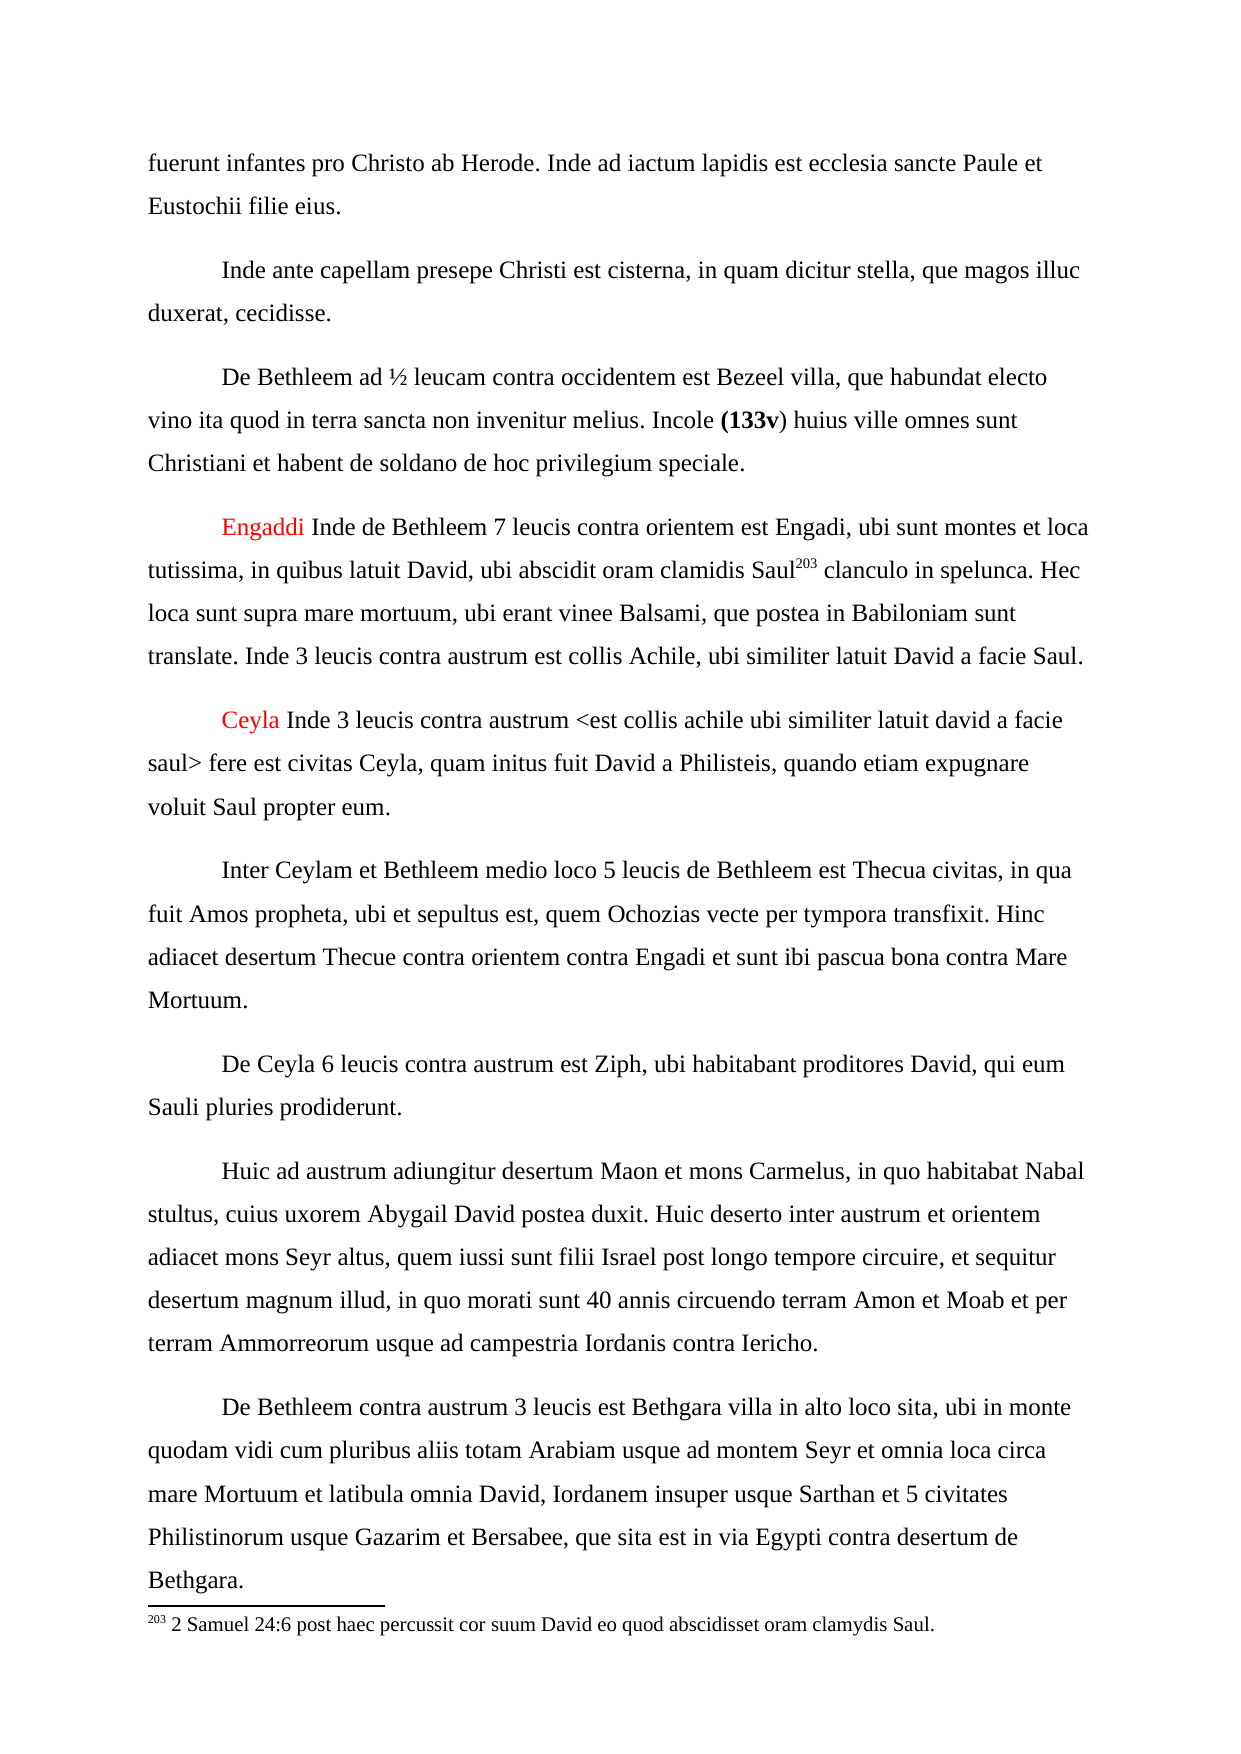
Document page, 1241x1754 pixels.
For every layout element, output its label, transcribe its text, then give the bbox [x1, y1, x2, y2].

text De Bethleem contra austrum 3 leucis est Bethgara villa in alto loco sita, ubi in monte quodam vidi cum pluribus aliis totam Arabiam usque ad montem Seyr et omnia loca circa mare Mortuum et latibula omnia David, Iordanem insuper usque Sarthan et 5 civitates Philistinorum usque Gazarim et Bersabee, que sita est in via Egypti contra desertum de Bethgara. [148, 1392, 1093, 1594]
text Inde ante capellam presepe Christi est cisterna, in quam dicitur stella, que magos illuc duxerat, cecidisse. [148, 255, 1093, 327]
text Ceyla Inde 3 leucis contra austrum <est collis achile ubi similiter latuit david a facie saul> fere est civitas Ceyla, quam initus fuit David a Philisteis, quando etiam expugnare voluit Saul propter eum. [148, 705, 1093, 820]
text De Bethleem ad ½ leucam contra occidentem est Bezeel villa, que habundat electo vino ita quod in terra sancta non invenitur melius. Incole (133v) huius ville omnes sunt Christiani et habent de soldano de hoc privilegium speciale. [148, 362, 1093, 477]
text Inter Ceylam et Bethleem medio loco 5 leucis de Bethleem est Thecua civitas, in qua fuit Amos propheta, ubi et sepultus est, quem Ochozias vecte per tympora transfixit. Hinc adiacet desertum Thecue contra orientem contra Engadi et sunt ibi pascua bona contra Mare Mortuum. [148, 856, 1093, 1014]
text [148, 148, 1093, 219]
text De Ceyla 6 leucis contra austrum est Ziph, ubi habitabant proditores David, qui eum Sauli pluries prodiderunt. [148, 1049, 1093, 1121]
text Engaddi Inde de Bethleem 7 leucis contra orientem est Engadi, ubi sunt montes et loca tutissima, in quibus latuit David, ubi abscidit oram clamidis Saul clanculo in spelunca. Hec loca sunt supra mare mortuum, ubi erant vinee Balsami, que postea in Babiloniam sunt translate. Inde 3 leucis contra austrum est collis Achile, ubi similiter latuit David a facie Saul. [148, 512, 1093, 670]
text Huic ad austrum adiungitur desertum Maon et mons Carmelus, in quo habitabat Nabal stultus, cuius uxorem Abygail David postea duxit. Huic deserto inter austrum et orientem adiacet mons Seyr altus, quem iussi sunt filii Israel post longo tempore circuire, et sequitur desertum magnum illud, in quo morati sunt 40 annis circuendo terram Amon et Moab et per terram Ammorreorum usque ad campestria Iordanis contra Iericho. [148, 1156, 1093, 1357]
